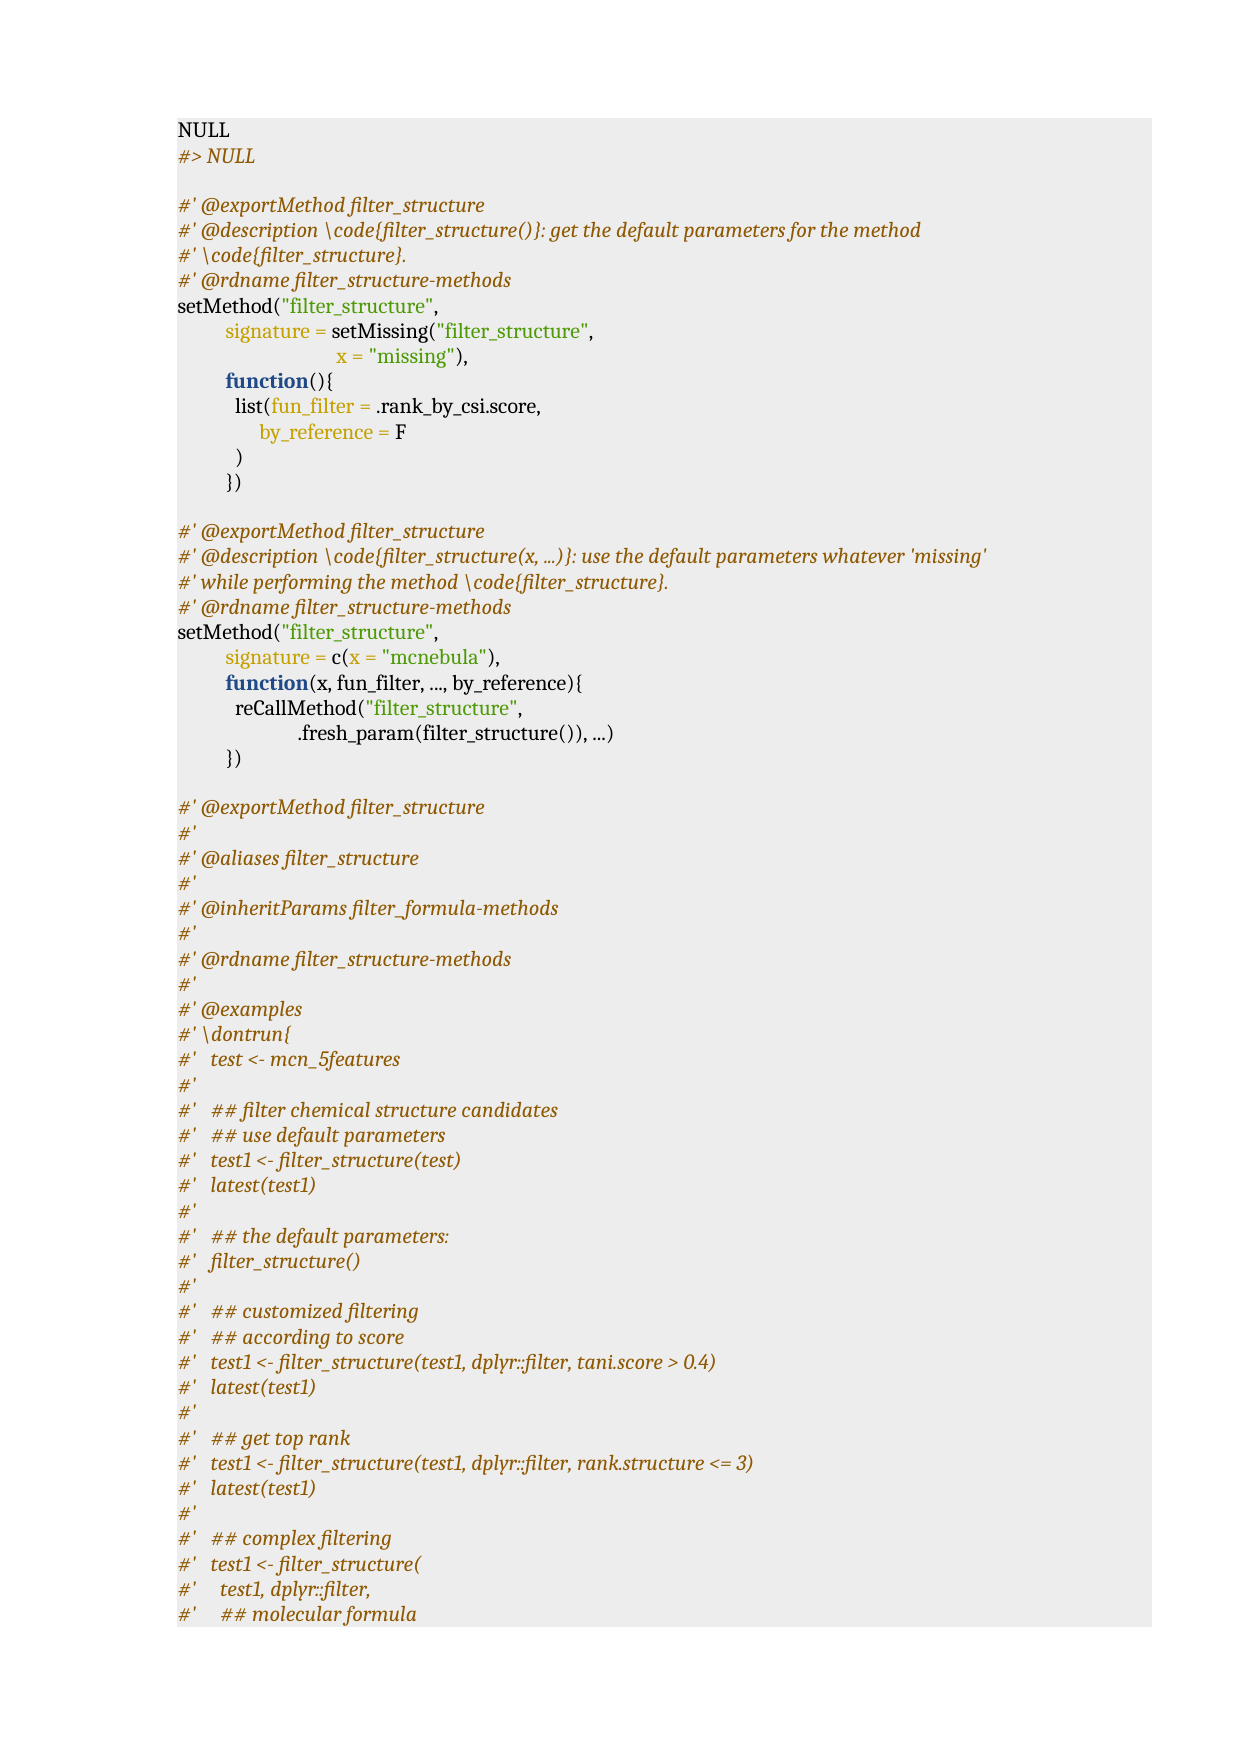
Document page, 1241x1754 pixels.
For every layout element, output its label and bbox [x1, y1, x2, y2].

text [177, 118, 1152, 1627]
